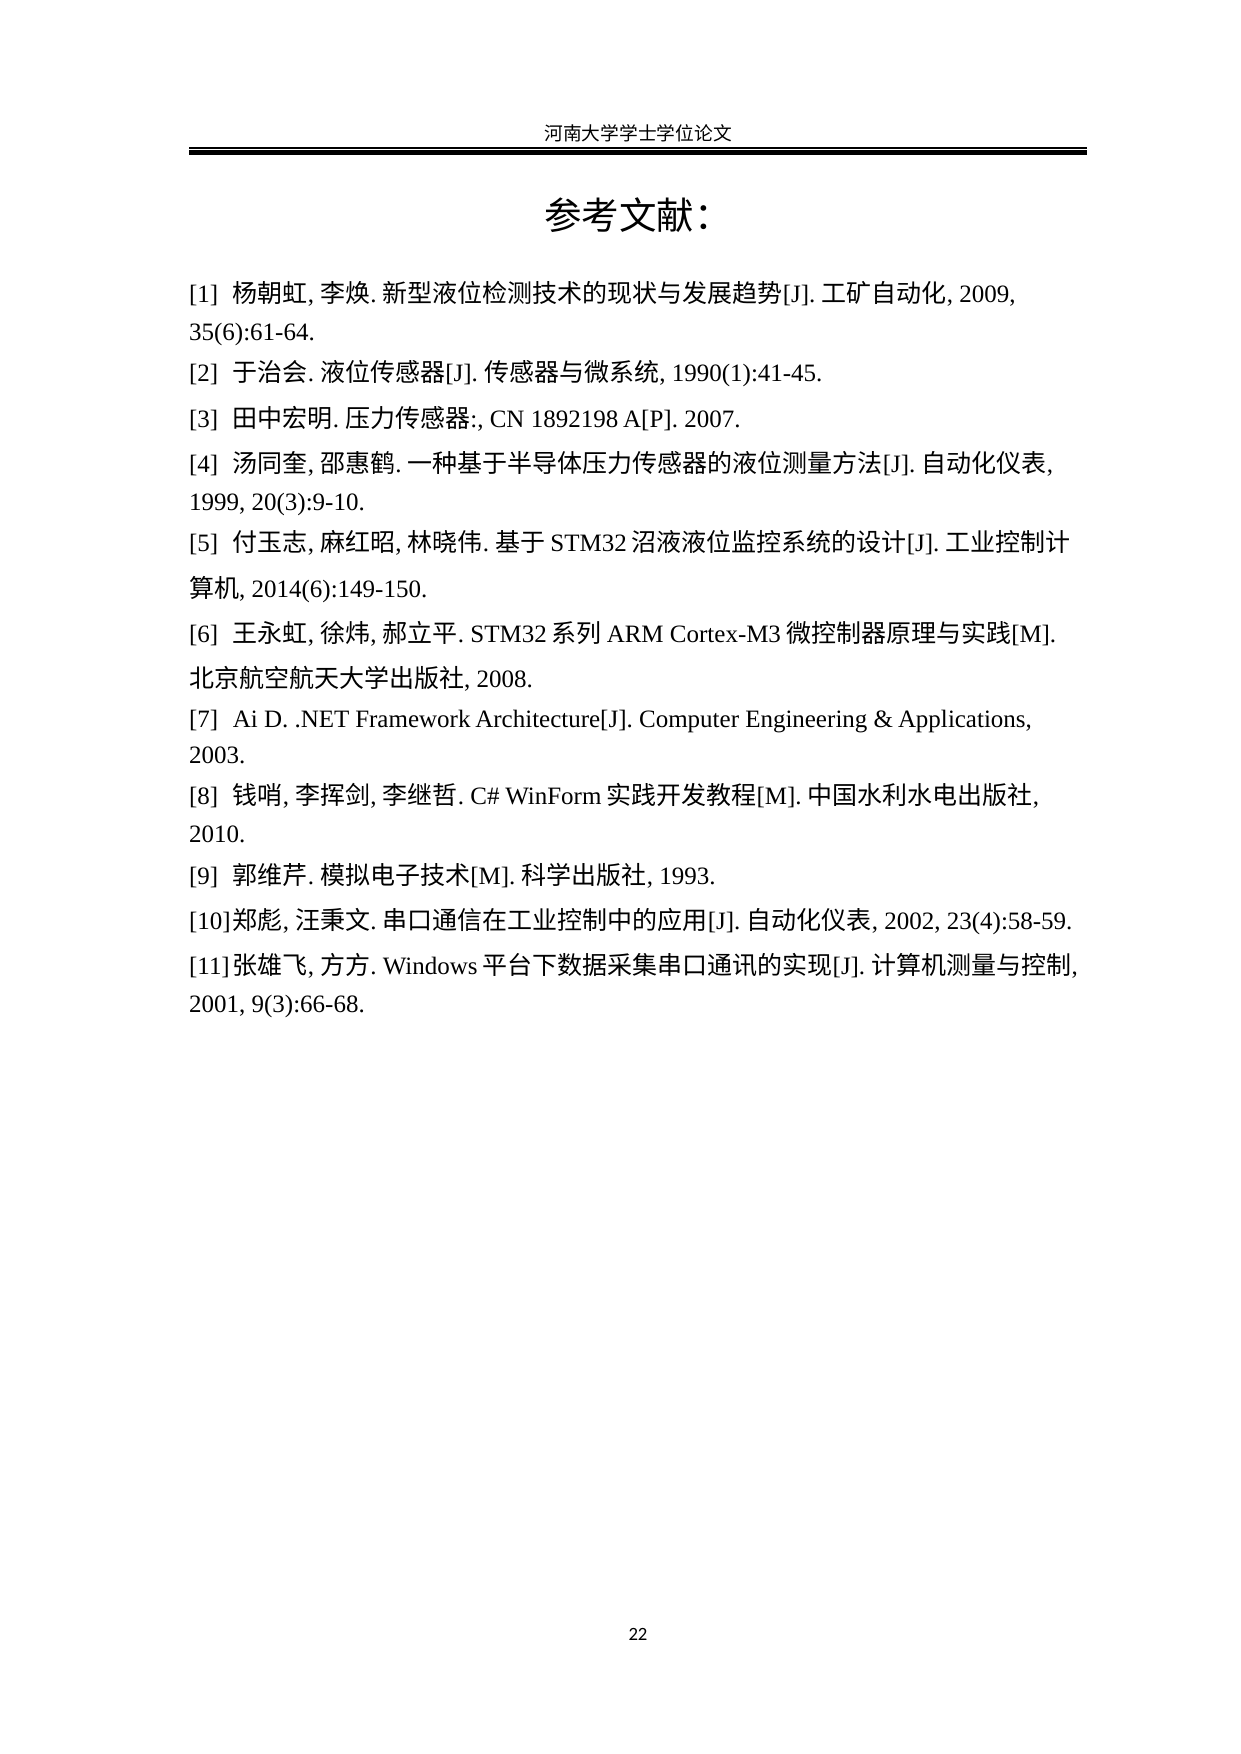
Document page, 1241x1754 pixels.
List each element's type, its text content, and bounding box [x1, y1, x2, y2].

text 汤同奎, 邵惠鹤. 一种基于半导体压力传感器的液位测量方法[J]. 自动化仪表, 1999, 20(3):9-10. [189, 443, 1087, 516]
text 田中宏明. 压力传感器:, CN 1892198 A[P]. 2007. [189, 398, 1087, 434]
text 王永虹, 徐炜, 郝立平. STM32系列ARM Cortex-M3微控制器原理与实践[M]. 北京航空航天大学出版社, 2008. [189, 613, 1087, 695]
text 于治会. 液位传感器[J]. 传感器与微系统, 1990(1):41-45. [189, 353, 1087, 389]
subtitle 参考文献： [189, 186, 1087, 240]
text 钱哨, 李挥剑, 李继哲. C# WinForm实践开发教程[M]. 中国水利水电出版社, 2010. [189, 776, 1087, 848]
text 付玉志, 麻红昭, 林晓伟. 基于STM32沼液液位监控系统的设计[J]. 工业控制计算机, 2014(6):149-150. [189, 523, 1087, 604]
text 张雄飞, 方方. Windows平台下数据采集串口通讯的实现[J]. 计算机测量与控制, 2001, 9(3):66-68. [189, 946, 1087, 1018]
text 郭维芹. 模拟电子技术[M]. 科学出版社, 1993. [189, 855, 1087, 891]
text 杨朝虹, 李焕. 新型液位检测技术的现状与发展趋势[J]. 工矿自动化, 2009, 35(6):61-64. [189, 273, 1087, 346]
text Ai D. .NET Framework Architecture[J]. Computer Engineering & Applications, 2003. [189, 704, 1087, 769]
text 郑彪, 汪秉文. 串口通信在工业控制中的应用[J]. 自动化仪表, 2002, 23(4):58-59. [189, 901, 1087, 937]
